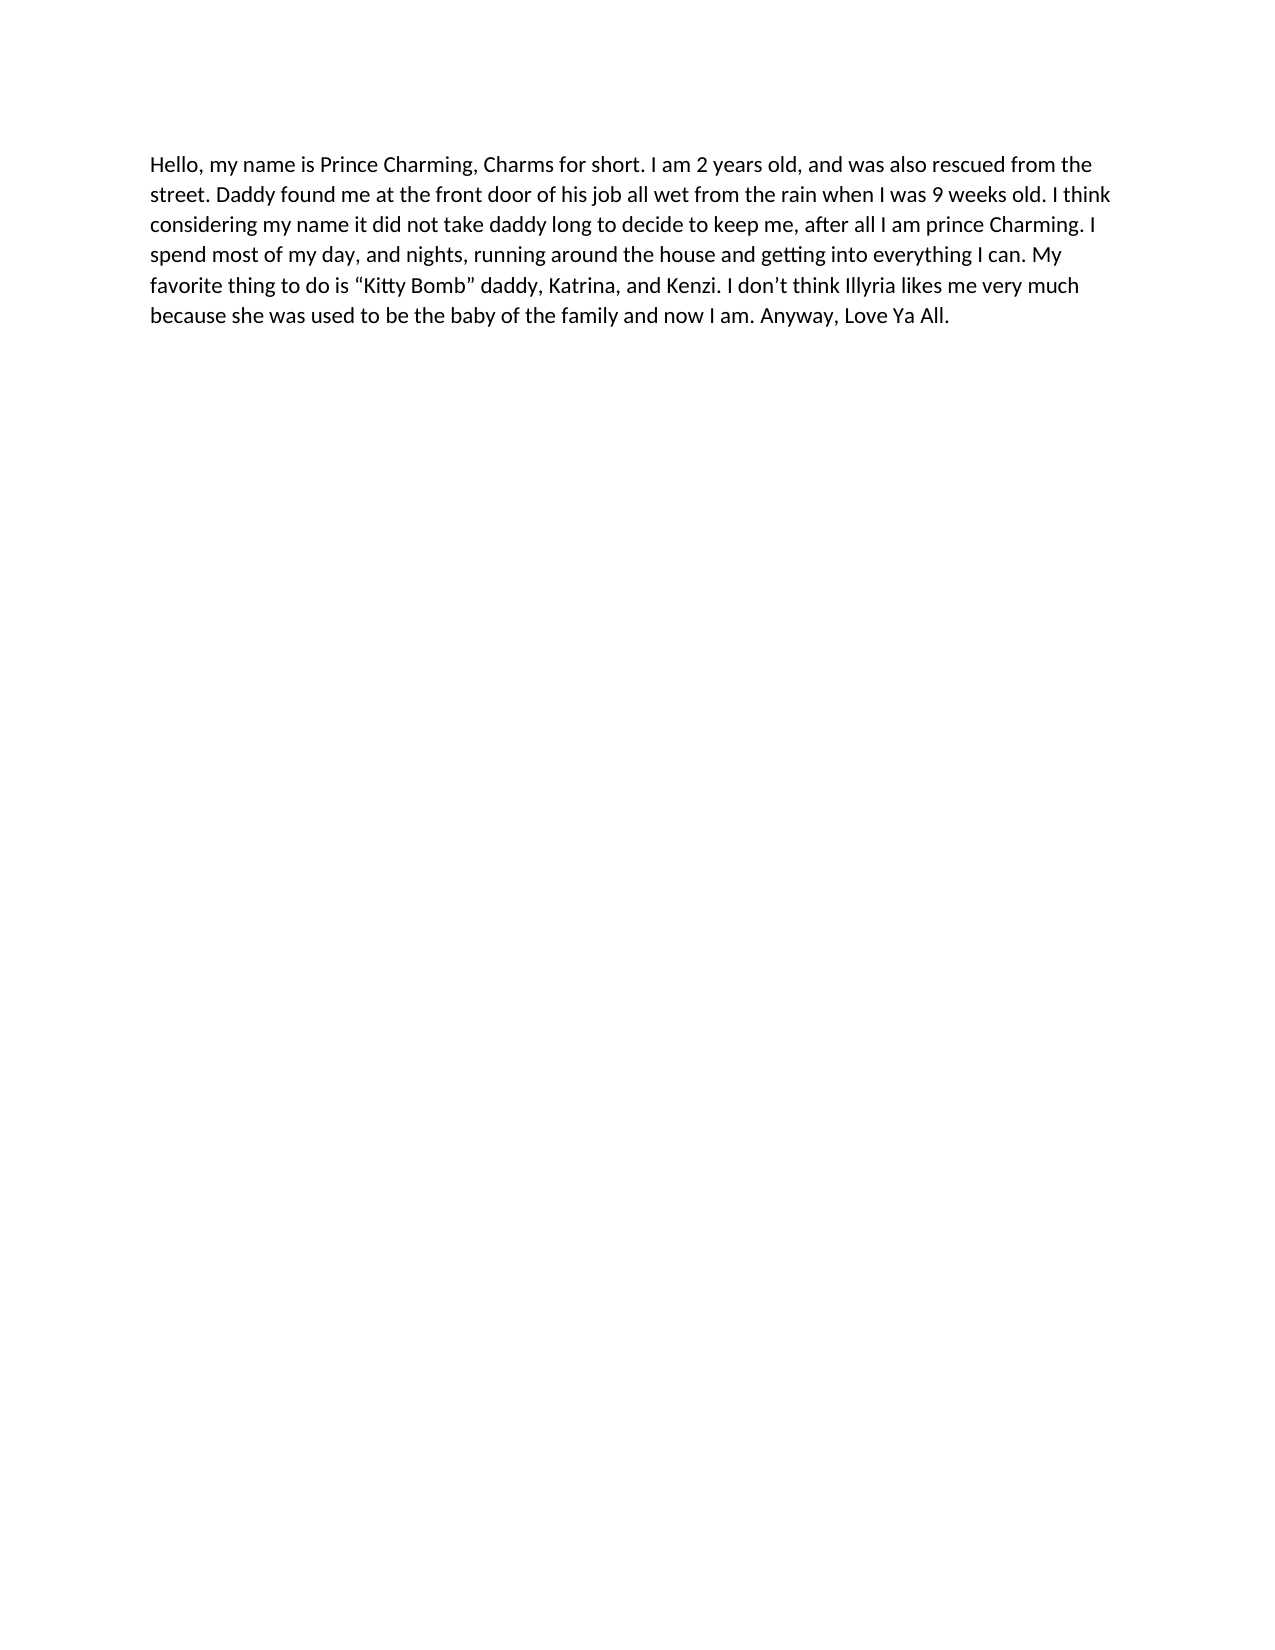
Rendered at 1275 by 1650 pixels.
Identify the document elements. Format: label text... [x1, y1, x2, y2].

text Hello, my name is Prince Charming, Charms for short. I am 2 years old, and was also rescued from the street. Daddy found me at the front door of his job all wet from the rain when I was 9 weeks old. I think considering my name it did not take daddy long to decide to keep me, after all I am prince Charming. I spend most of my day, and nights, running around the house and getting into everything I can. My favorite thing to do is “Kitty Bomb” daddy, Katrina, and Kenzi. I don’t think Illyria likes me very much because she was used to be the baby of the family and now I am. Anyway, Love Ya All. [150, 150, 1125, 329]
